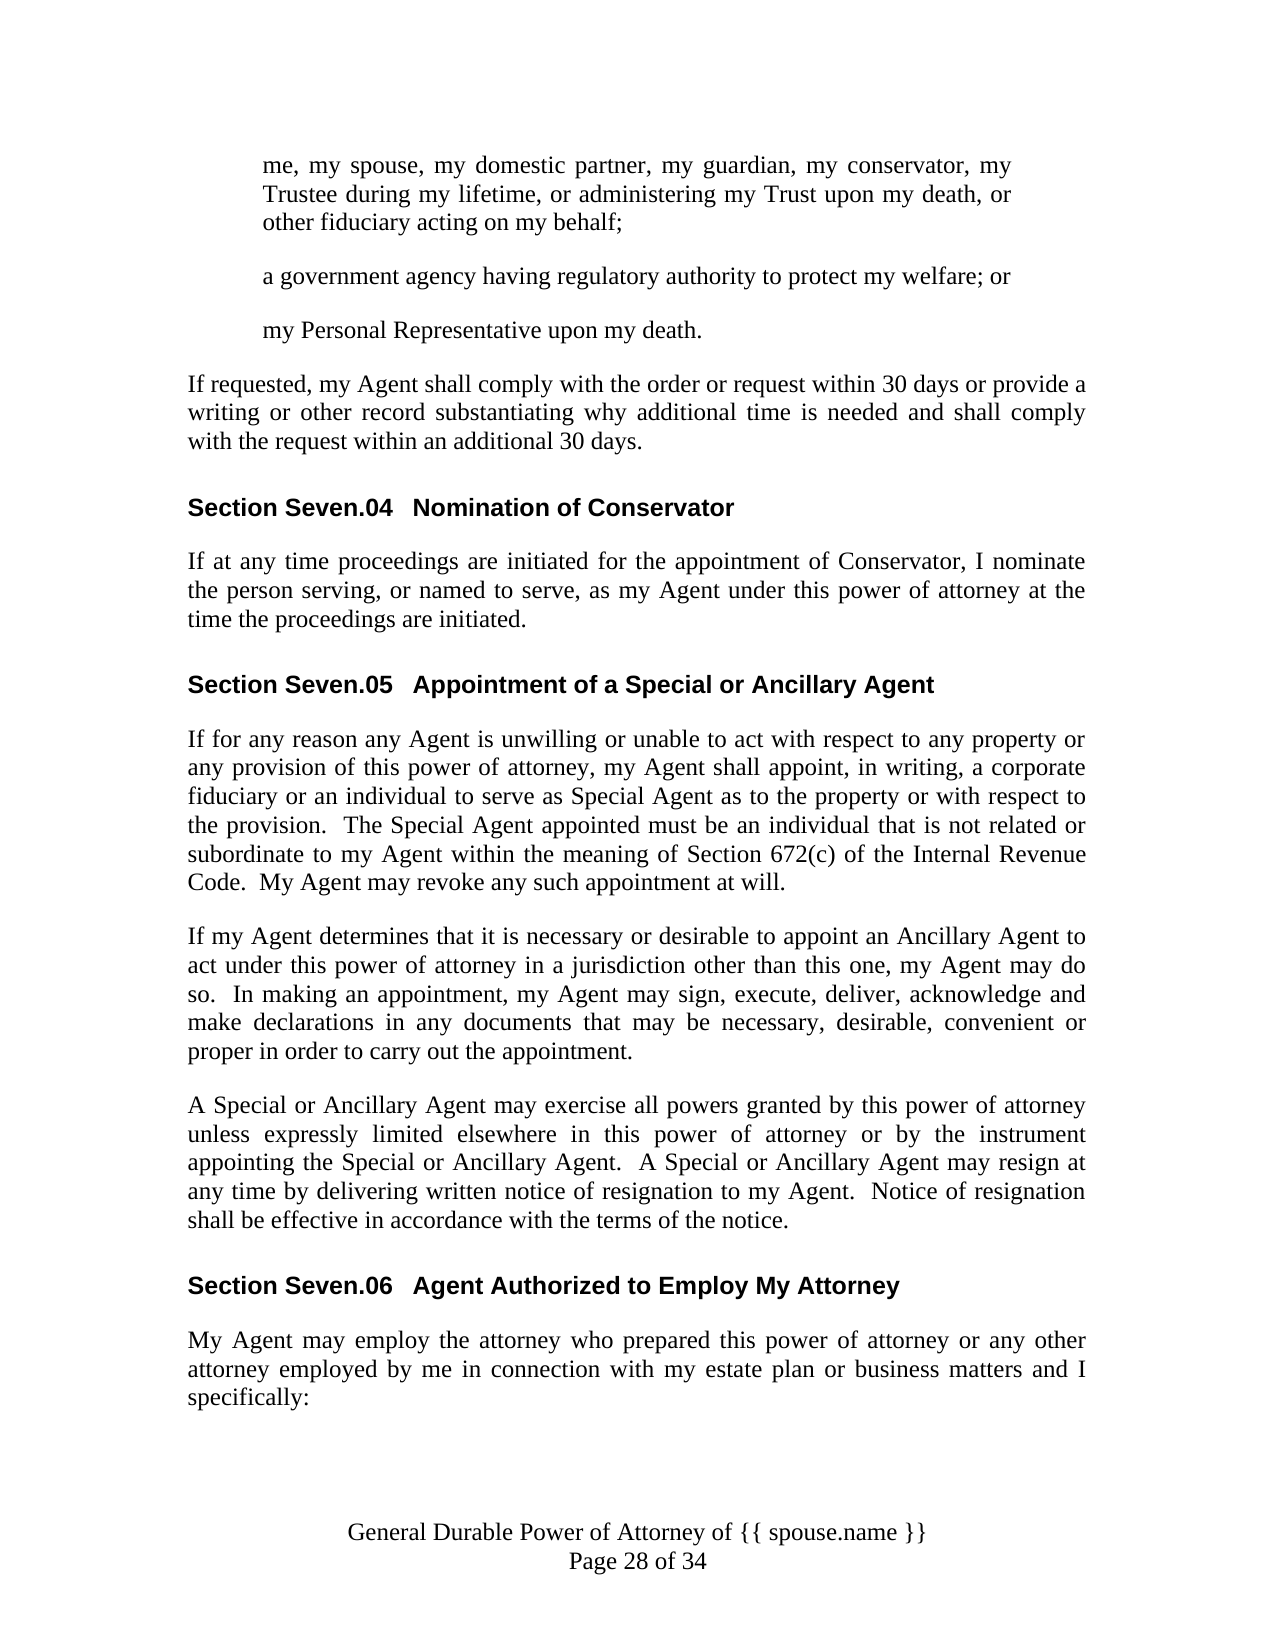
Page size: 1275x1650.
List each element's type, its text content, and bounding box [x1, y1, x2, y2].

text If requested, my Agent shall comply with the order or request within 30 days or provide a writing or other record substantiating why additional time is needed and shall comply with the request within an additional 30 days. [187, 369, 1087, 455]
subtitle Agent Authorized to Employ My Attorney [187, 1271, 1087, 1300]
text If at any time proceedings are initiated for the appointment of Conservator, I nominate the person serving, or named to serve, as my Agent under this power of attorney at the time the proceedings are initiated. [187, 546, 1087, 632]
subtitle Appointment of a Special or Ancillary Agent [187, 670, 1087, 699]
text me, my spouse, my domestic partner, my guardian, my conservator, my Trustee during my lifetime, or administering my Trust upon my death, or other fiduciary acting on my behalf; [262, 150, 1012, 236]
text a government agency having regulatory authority to protect my welfare; or [262, 261, 1012, 290]
text If for any reason any Agent is unwilling or unable to act with respect to any property or any provision of this power of attorney, my Agent shall appoint, in writing, a corporate fiduciary or an individual to serve as Special Agent as to the property or with respect to the provision. The Special Agent appointed must be an individual that is not related or subordinate to my Agent within the meaning of Section 672(c) of the Internal Revenue Code. My Agent may revoke any such appointment at will. [187, 724, 1087, 896]
text A Special or Ancillary Agent may exercise all powers granted by this power of attorney unless expressly limited elsewhere in this power of attorney or by the instrument appointing the Special or Ancillary Agent. A Special or Ancillary Agent may resign at any time by delivering written notice of resignation to my Agent. Notice of resignation shall be effective in accordance with the terms of the notice. [187, 1090, 1087, 1234]
text If my Agent determines that it is necessary or desirable to appoint an Ancillary Agent to act under this power of attorney in a jurisdiction other than this one, my Agent may do so. In making an appointment, my Agent may sign, execute, deliver, acknowledge and make declarations in any documents that may be necessary, desirable, convenient or proper in order to carry out the appointment. [187, 921, 1087, 1065]
text My Agent may employ the attorney who prepared this power of attorney or any other attorney employed by me in connection with my estate plan or business matters and I specifically: [187, 1325, 1087, 1411]
subtitle Nomination of Conservator [187, 492, 1087, 521]
text my Personal Representative upon my death. [262, 315, 1012, 344]
